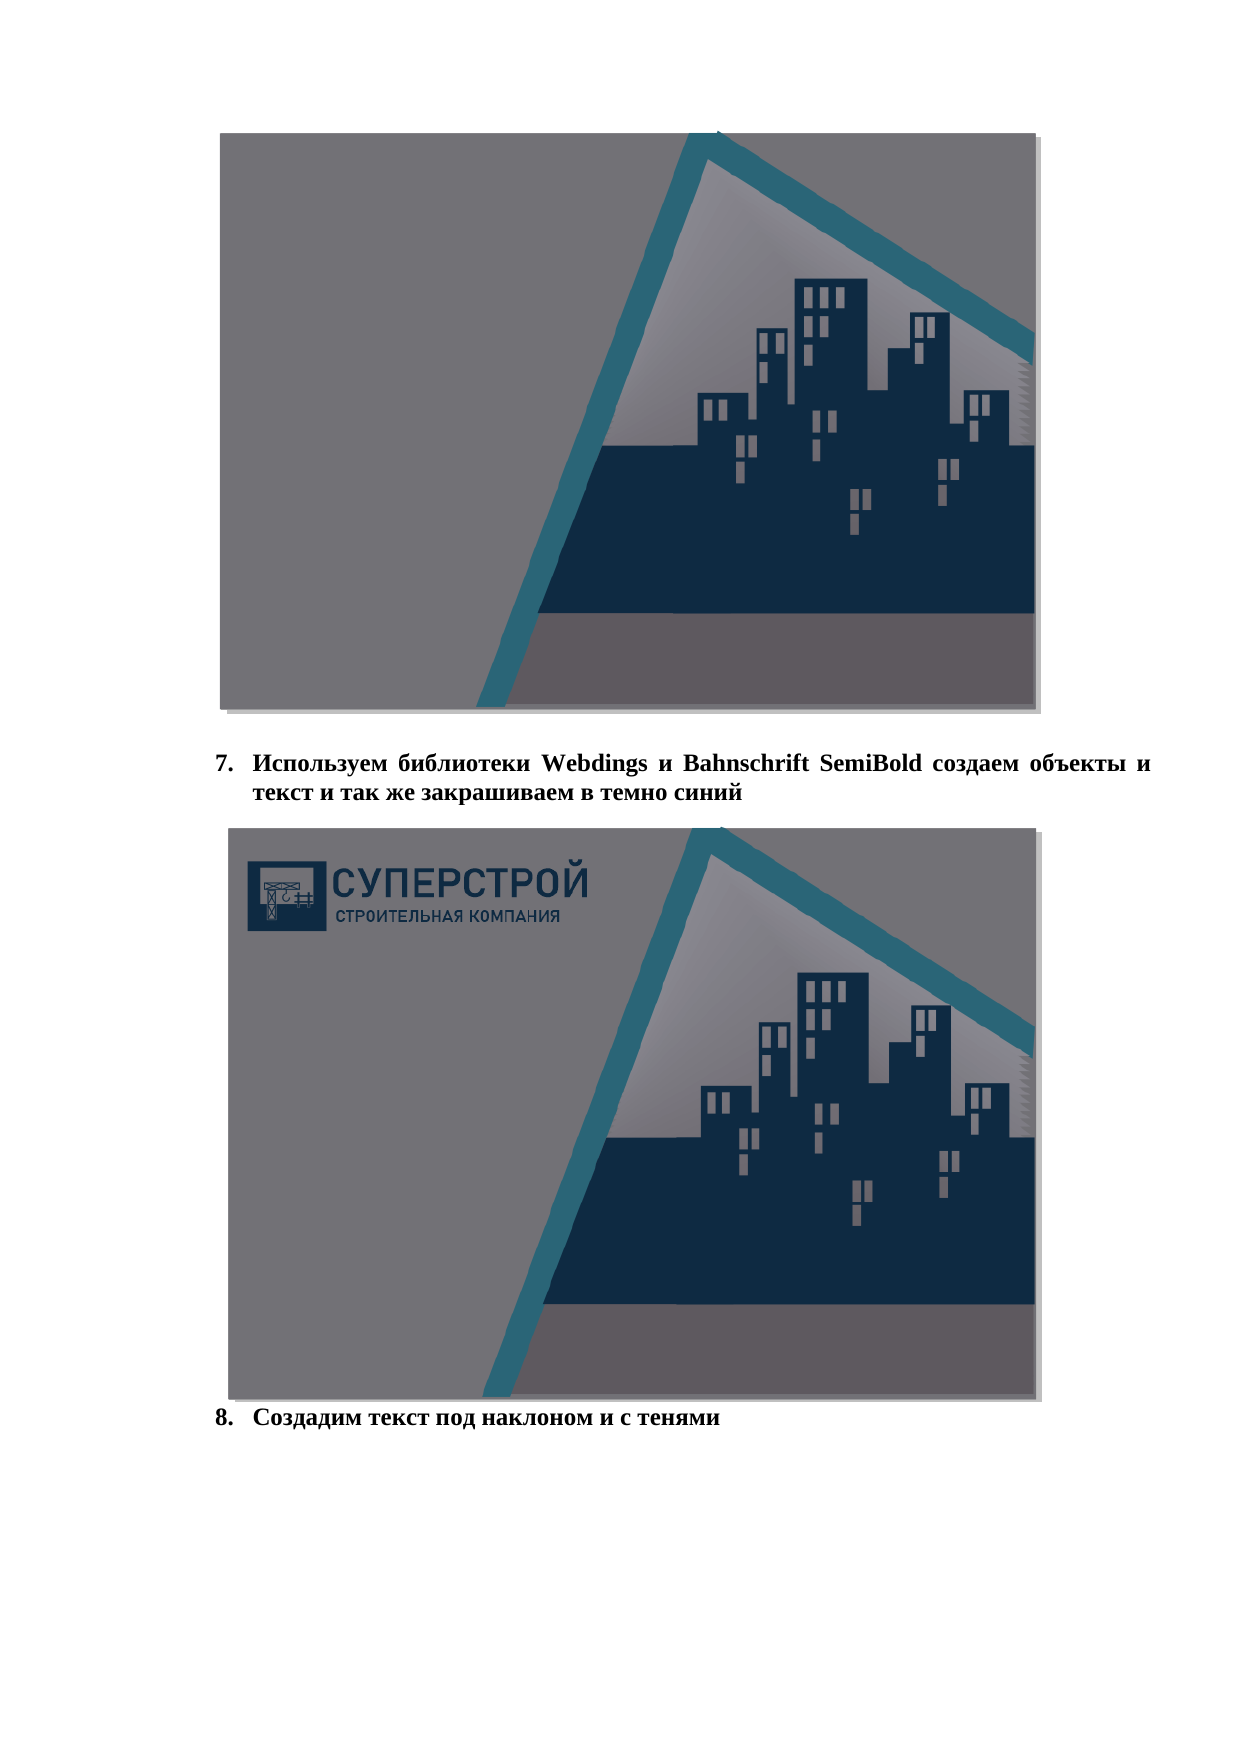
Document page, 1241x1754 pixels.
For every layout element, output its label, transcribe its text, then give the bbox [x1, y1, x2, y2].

list Создадим текст под наклоном и с тенями [215, 1402, 1152, 1431]
picture [214, 118, 1046, 720]
list Используем библиотеки Webdings и Bahnschrift SemiBold создаем объекты и текст и так же закрашиваем в темно синий [215, 748, 1152, 805]
picture [214, 805, 1044, 1402]
